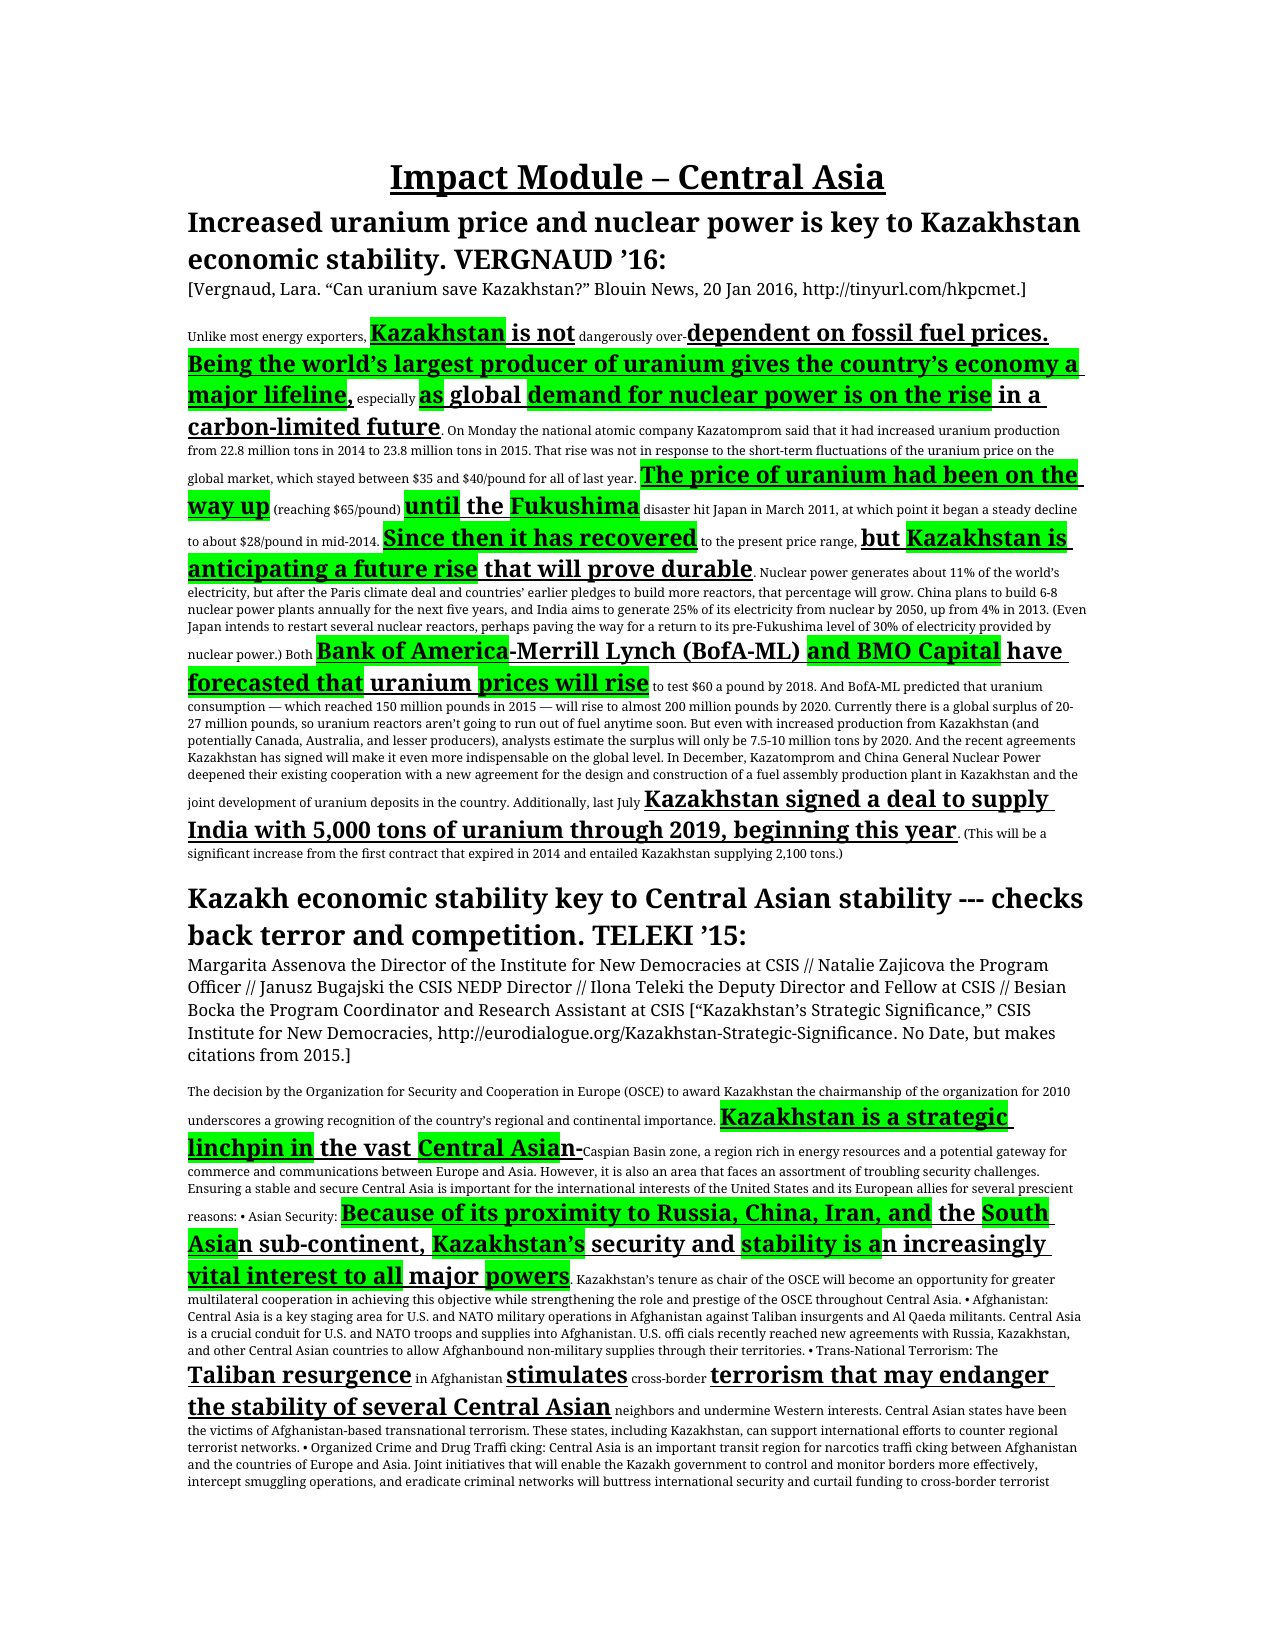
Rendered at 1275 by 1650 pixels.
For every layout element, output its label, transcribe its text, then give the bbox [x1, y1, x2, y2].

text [187, 1083, 1087, 1490]
text Unlike most energy exporters, Kazakhstan is not dangerously over-dependent on fossil fuel prices. Being the world’s largest producer of uranium gives the country’s economy a major lifeline, especially as global demand for nuclear power is on the rise in a carbon-limited future. On Monday the national atomic company Kazatomprom said that it had increased uranium production from 22.8 million tons in 2014 to 23.8 million tons in 2015. That rise was not in response to the short-term fluctuations of the uranium price on the global market, which stayed between $35 and $40/pound for all of last year. The price of uranium had been on the way up (reaching $65/pound) until the Fukushima disaster hit Japan in March 2011, at which point it began a steady decline to about $28/pound in mid-2014. Since then it has recovered to the present price range, but Kazakhstan is anticipating a future rise that will prove durable. Nuclear power generates about 11% of the world’s electricity, but after the Paris climate deal and countries’ earlier pledges to build more reactors, that percentage will grow. China plans to build 6-8 nuclear power plants annually for the next five years, and India aims to generate 25% of its electricity from nuclear by 2050, up from 4% in 2013. (Even Japan intends to restart several nuclear reactors, perhaps paving the way for a return to its pre-Fukushima level of 30% of electricity provided by nuclear power.) Both Bank of America-Merrill Lynch (BofA-ML) and BMO Capital have forecasted that uranium prices will rise to test $60 a pound by 2018. And BofA-ML predicted that uranium consumption — which reached 150 million pounds in 2015 — will rise to almost 200 million pounds by 2020. Currently there is a global surplus of 20-27 million pounds, so uranium reactors aren’t going to run out of fuel anytime soon. But even with increased production from Kazakhstan (and potentially Canada, Australia, and lesser producers), analysts estimate the surplus will only be 7.5-10 million tons by 2020. And the recent agreements Kazakhstan has signed will make it even more indispensable on the global level. In December, Kazatomprom and China General Nuclear Power deepened their existing cooperation with a new agreement for the design and construction of a fuel assembly production plant in Kazakhstan and the joint development of uranium deposits in the country. Additionally, last July Kazakhstan signed a deal to supply India with 5,000 tons of uranium through 2019, beginning this year. (This will be a significant increase from the first contract that expired in 2014 and entailed Kazakhstan supplying 2,100 tons.) [187, 317, 1087, 863]
subtitle Increased uranium price and nuclear power is key to Kazakhstan economic stability. VERGNAUD ’16: [187, 204, 1087, 277]
subtitle Impact Module – Central Asia [187, 154, 1087, 199]
text [Vergnaud, Lara. “Can uranium save Kazakhstan?” Blouin News, 20 Jan 2016, http://tinyurl.com/hkpcmet.] [187, 277, 1087, 300]
subtitle Kazakh economic stability key to Central Asian stability --- checks back terror and competition. TELEKI ’15: [187, 879, 1087, 953]
text Margarita Assenova the Director of the Institute for New Democracies at CSIS // Natalie Zajicova the Program Officer // Janusz Bugajski the CSIS NEDP Director // Ilona Teleki the Deputy Director and Fellow at CSIS // Besian Bocka the Program Coordinator and Research Assistant at CSIS [“Kazakhstan’s Strategic Significance,” CSIS Institute for New Democracies, http://eurodialogue.org/Kazakhstan-Strategic-Significance. No Date, but makes citations from 2015.] [187, 953, 1087, 1067]
